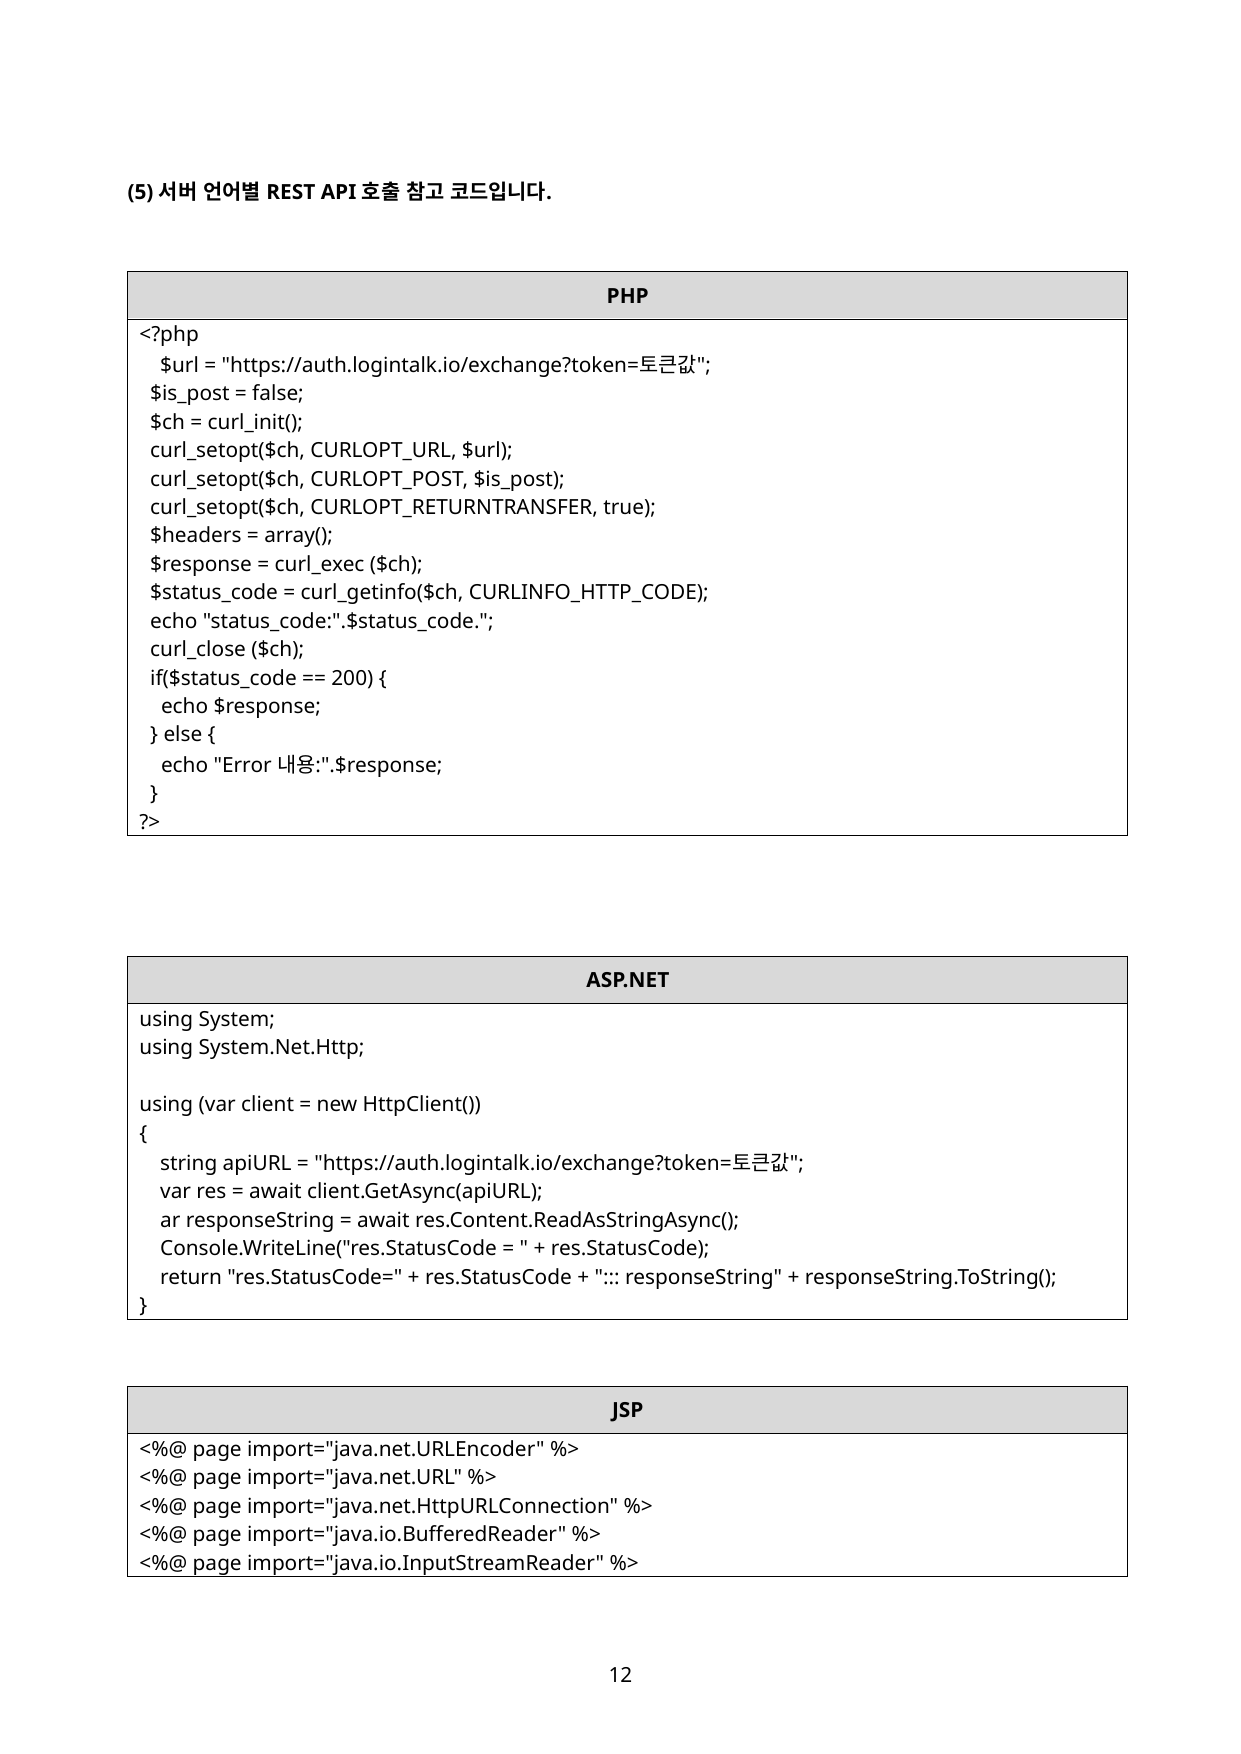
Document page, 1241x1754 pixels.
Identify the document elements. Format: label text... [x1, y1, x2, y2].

table_cell using System; using System.Net.Http; using (var client = new HttpClient()) { string apiURL = "https://auth.logintalk.io/exchange?token=토큰값"; var res = await client.GetAsync(apiURL); ar responseString = await res.Content.ReadAsStringAsync(); Console.WriteLine("res.StatusCode = " + res.StatusCode); return "res.StatusCode=" + res.StatusCode + "::: responseString" + responseString.ToString(); } [128, 1004, 1127, 1319]
text (5) 서버 언어별 REST API 호출 참고 코드입니다. [127, 175, 1128, 205]
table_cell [128, 1434, 1127, 1576]
table_cell <?php $url = "https://auth.logintalk.io/exchange?token=토큰값"; $is_post = false; $ch = curl_init(); curl_setopt($ch, CURLOPT_URL, $url); curl_setopt($ch, CURLOPT_POST, $is_post); curl_setopt($ch, CURLOPT_RETURNTRANSFER, true); $headers = array(); $response = curl_exec ($ch); $status_code = curl_getinfo($ch, CURLINFO_HTTP_CODE); echo "status_code:".$status_code."; curl_close ($ch); if($status_code == 200) { echo $response; } else { echo "Error 내용:".$response; } ?> [128, 320, 1127, 835]
table_header JSP [128, 1387, 1127, 1433]
table_header PHP [128, 272, 1127, 318]
table_header ASP.NET [128, 957, 1127, 1003]
